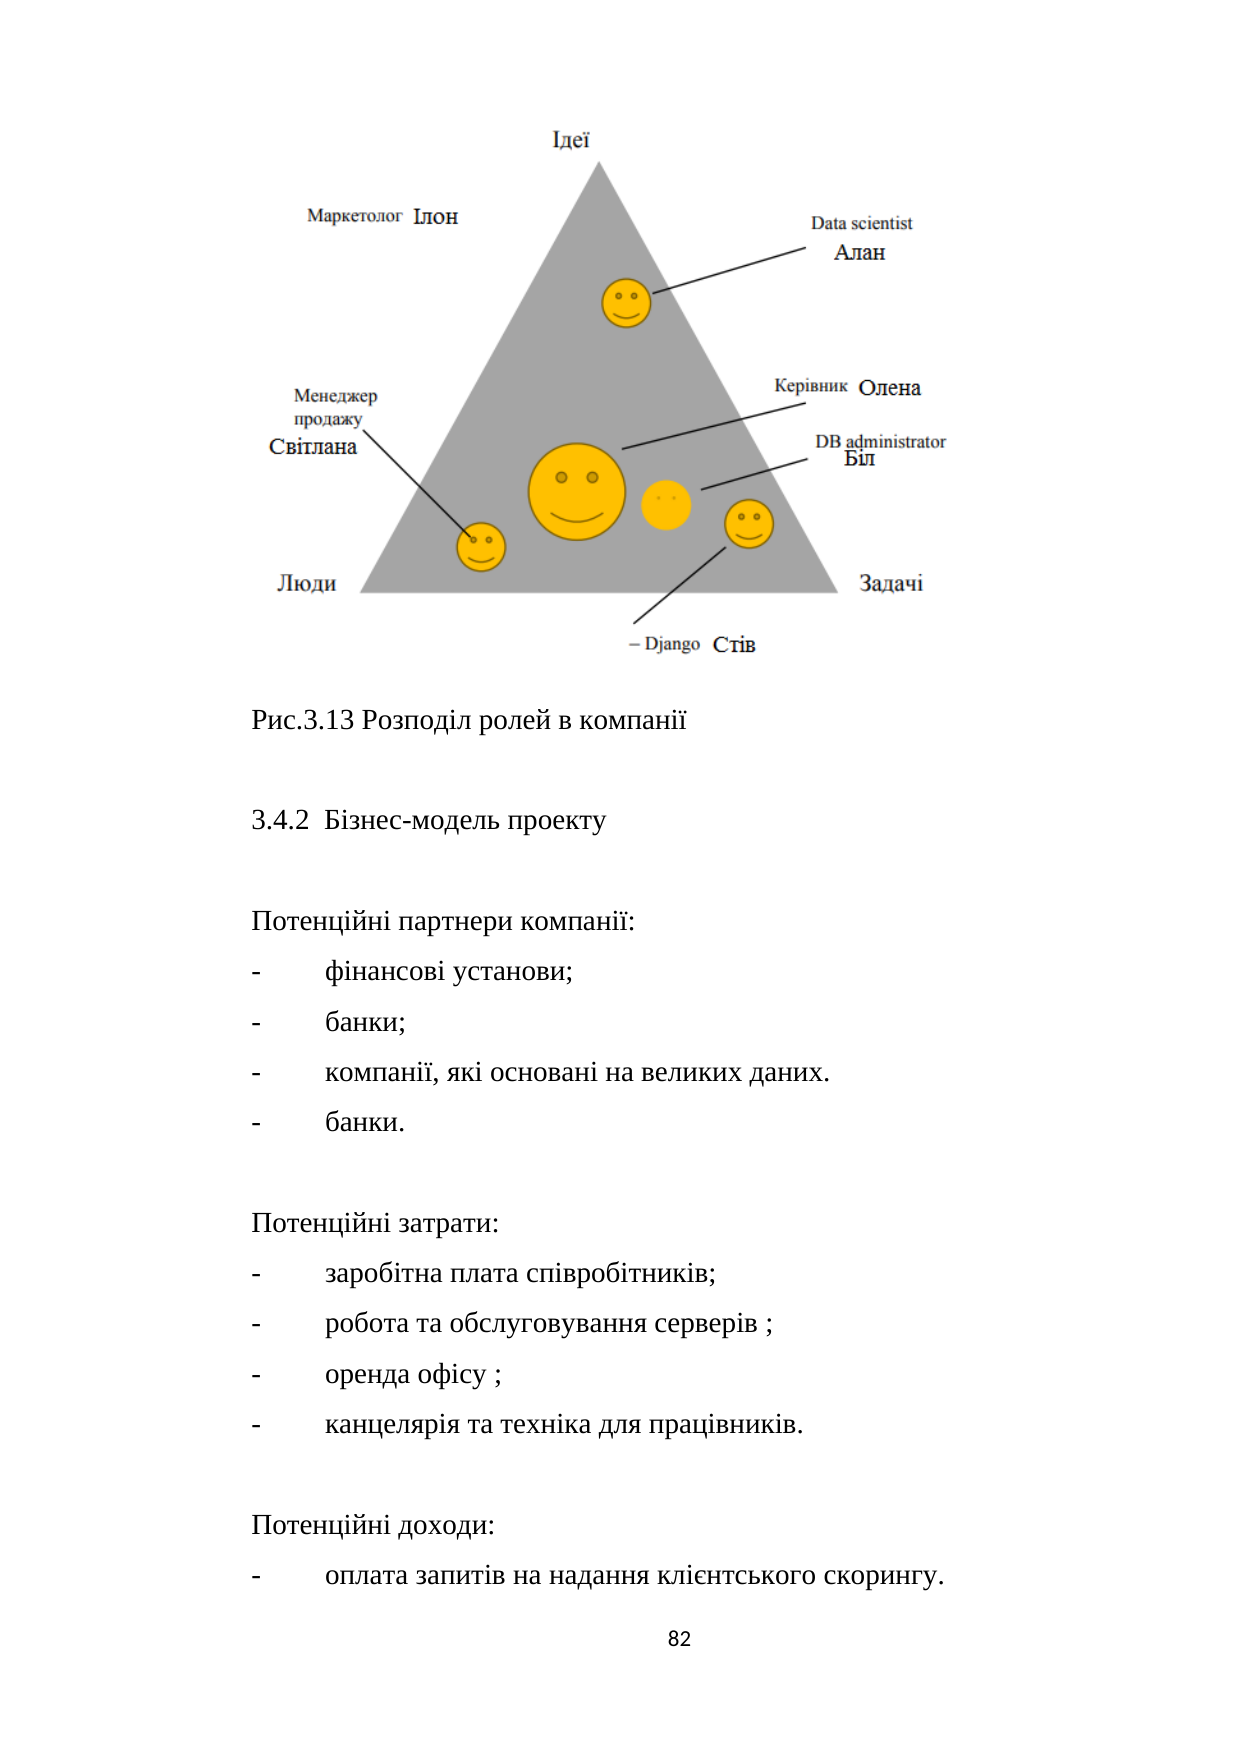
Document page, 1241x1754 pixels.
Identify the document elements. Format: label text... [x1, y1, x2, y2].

text - оплата запитів на надання клієнтського скорингу. [177, 1557, 1181, 1591]
text - канцелярія та техніка для працівників. [177, 1406, 1181, 1440]
text Потенційні доходи: [177, 1507, 1181, 1540]
text Потенційні партнери компанії: [177, 903, 1181, 937]
text - робота та обслуговування серверів ; [177, 1306, 1181, 1339]
text - компанії, які основані на великих даних. [177, 1054, 1181, 1087]
text - банки; [177, 1004, 1181, 1037]
picture [251, 118, 980, 688]
text - банки. [177, 1104, 1181, 1138]
text - заробітна плата співробітників; [177, 1255, 1181, 1289]
text Потенційні затрати: [177, 1205, 1181, 1238]
text Рис.3.13 Розподіл ролей в компанії [177, 702, 1181, 735]
text 3.4.2 Бізнес-модель проекту [177, 802, 1181, 836]
text - оренда офісу ; [177, 1356, 1181, 1389]
text - фінансові установи; [177, 953, 1181, 987]
